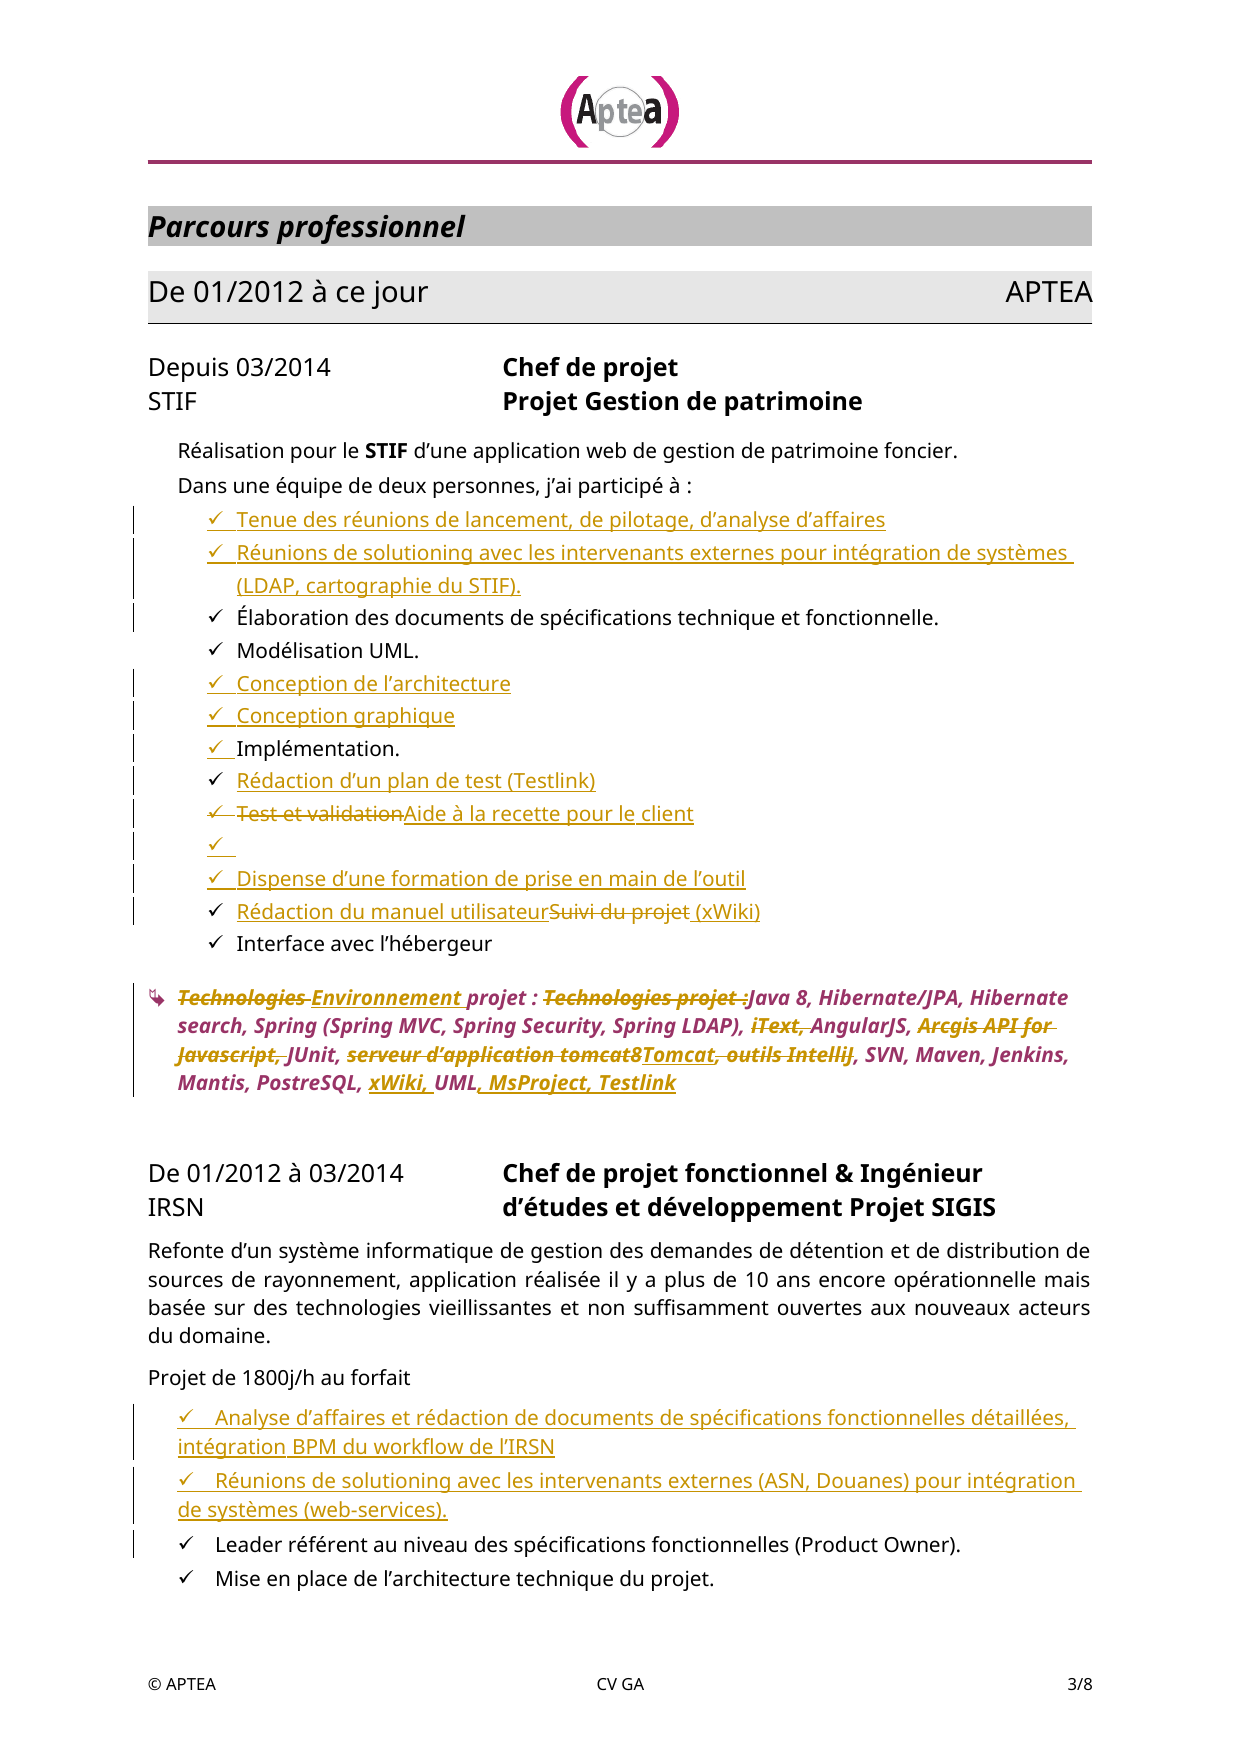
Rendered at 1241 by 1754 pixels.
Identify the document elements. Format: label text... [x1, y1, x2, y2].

table_header Chef de projet fonctionnel & Ingénieur d’études et développement Projet SIGIS [495, 1156, 1085, 1236]
text Mise en place de l’architecture technique du projet. [177, 1564, 1092, 1593]
list Implémentation. [207, 734, 1092, 762]
list Modélisation UML. [207, 636, 1092, 664]
list Dans une équipe de deux personnes, j’ai participé à : [177, 471, 1092, 499]
table_header Depuis 03/2014 STIF [140, 349, 495, 430]
text projet : Java 8, Hibernate/JPA, Hibernate search, Spring (Spring MVC, Spring Security, Spring LDAP), AngularJS, JUnit, , SVN, Maven, Jenkins, Mantis, PostreSQL, UML [148, 983, 1092, 1097]
text Leader référent au niveau des spécifications fonctionnelles (Product Owner). [177, 1530, 1092, 1558]
table_header Chef de projet Projet Gestion de patrimoine [495, 349, 1085, 430]
list Interface avec l’hébergeur [207, 929, 1092, 958]
list Réalisation pour le STIF d’une application web de gestion de patrimoine foncier. [177, 436, 1092, 465]
text Parcours professionnel [148, 206, 1092, 246]
picture [559, 75, 681, 149]
text Refonte d’un système informatique de gestion des demandes de détention et de distribution de sources de rayonnement, application réalisée il y a plus de 10 ans encore opérationnelle mais basée sur des technologies vieillissantes et non suffisamment ouvertes aux nouveaux acteurs du domaine. [148, 1236, 1092, 1350]
text Projet de 1800j/h au forfait [148, 1363, 1092, 1391]
table_header De 01/2012 à 03/2014 IRSN [140, 1156, 495, 1236]
list Élaboration des documents de spécifications technique et fonctionnelle. [207, 603, 1092, 632]
text De 01/2012 à ce jour APTEA [148, 271, 1092, 323]
